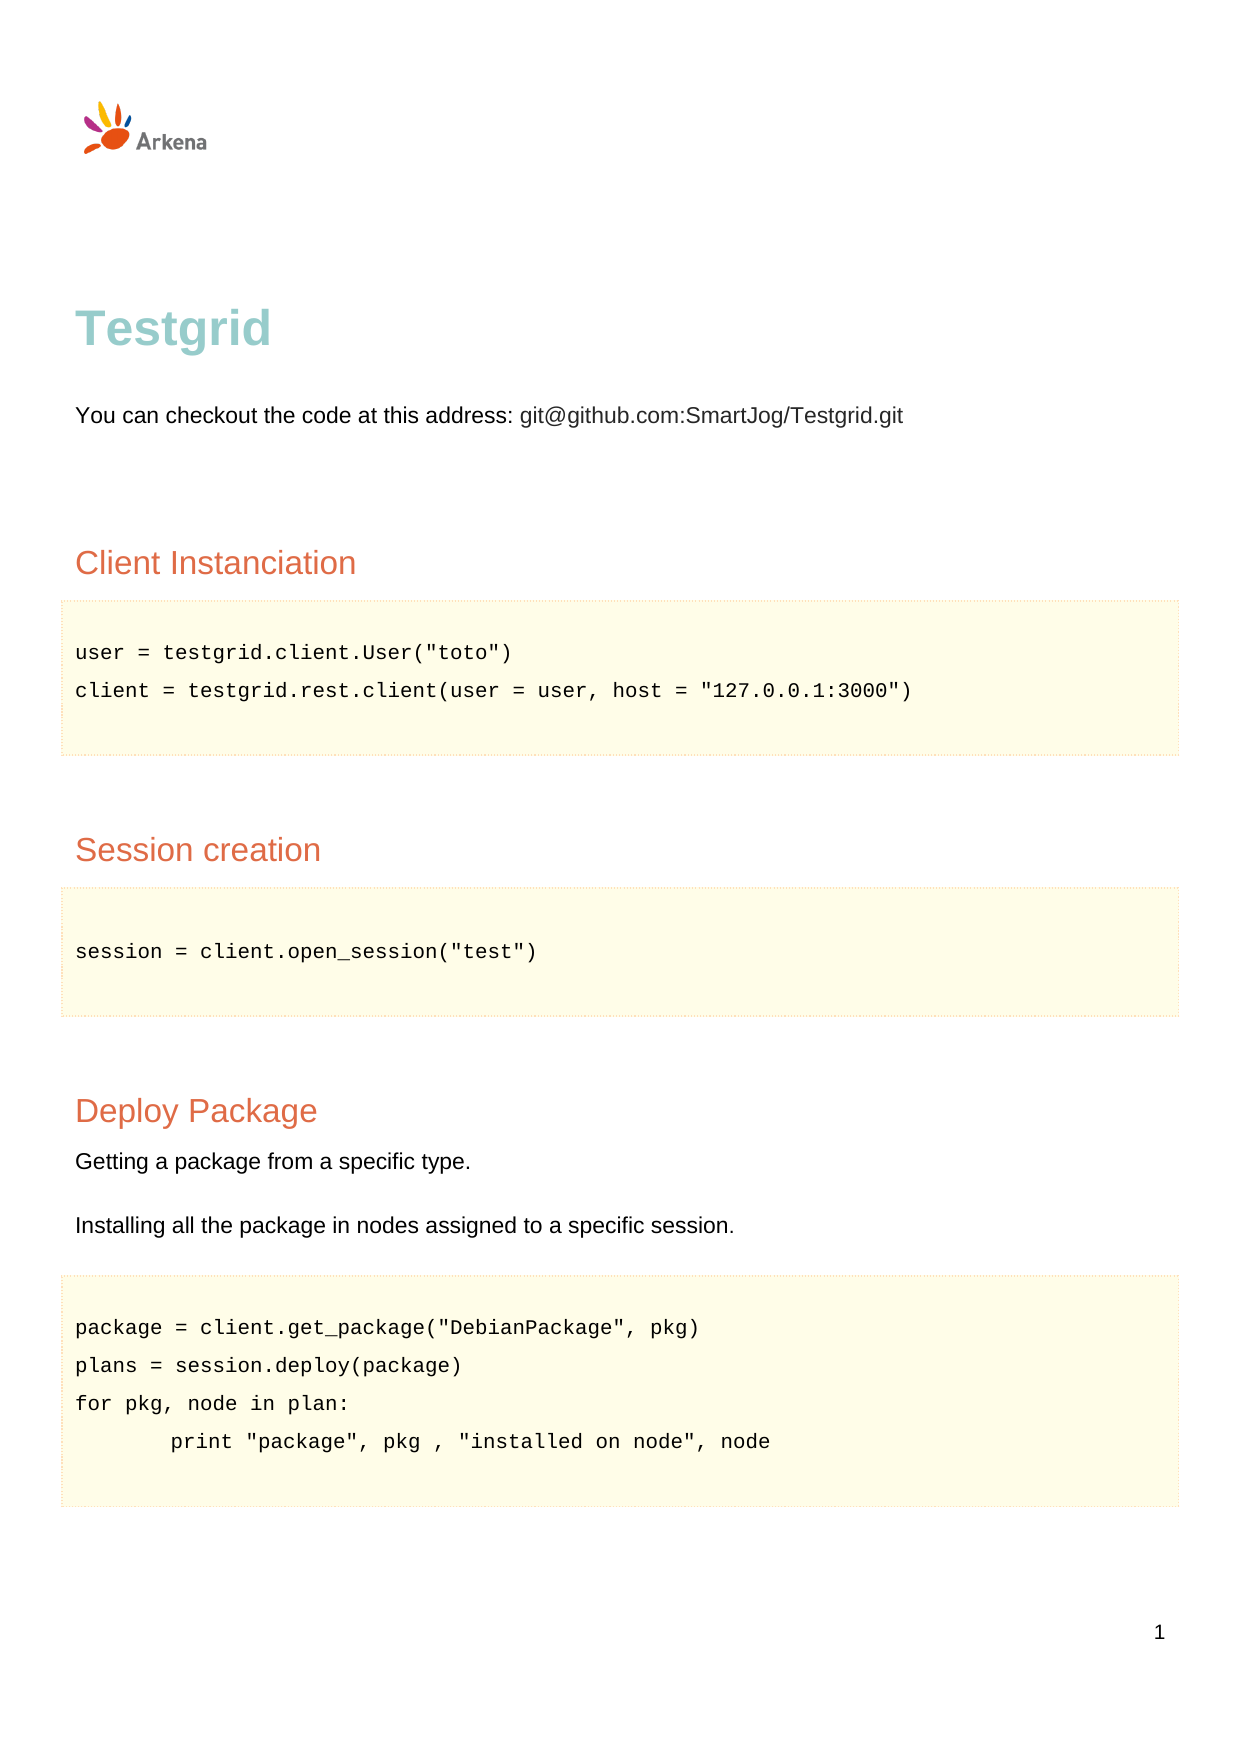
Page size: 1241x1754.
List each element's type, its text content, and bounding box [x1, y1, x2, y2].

text client = testgrid.rest.client(user = user, host = "127.0.0.1:3000") [61, 664, 1179, 702]
text for pkg, node in plan: [61, 1377, 1179, 1415]
text session = client.open_session("test") [61, 925, 1179, 963]
subtitle Client Instanciation [75, 543, 1165, 582]
text user = testgrid.client.User("toto") [61, 600, 1179, 664]
text print "package", pkg , "installed on node", node [61, 1415, 1179, 1453]
text Getting a package from a specific type. [75, 1148, 1165, 1174]
text package = client.get_package("DebianPackage", pkg) [61, 1275, 1179, 1339]
subtitle Deploy Package [75, 1092, 1165, 1130]
picture [75, 95, 215, 164]
text You can checkout the code at this address: git@github.com:SmartJog/Testgrid.git [75, 402, 1165, 429]
text plans = session.deploy(package) [61, 1339, 1179, 1377]
text Installing all the package in nodes assigned to a specific session. [75, 1212, 1165, 1238]
subtitle Session creation [75, 830, 1165, 869]
subtitle Testgrid [75, 299, 1165, 356]
